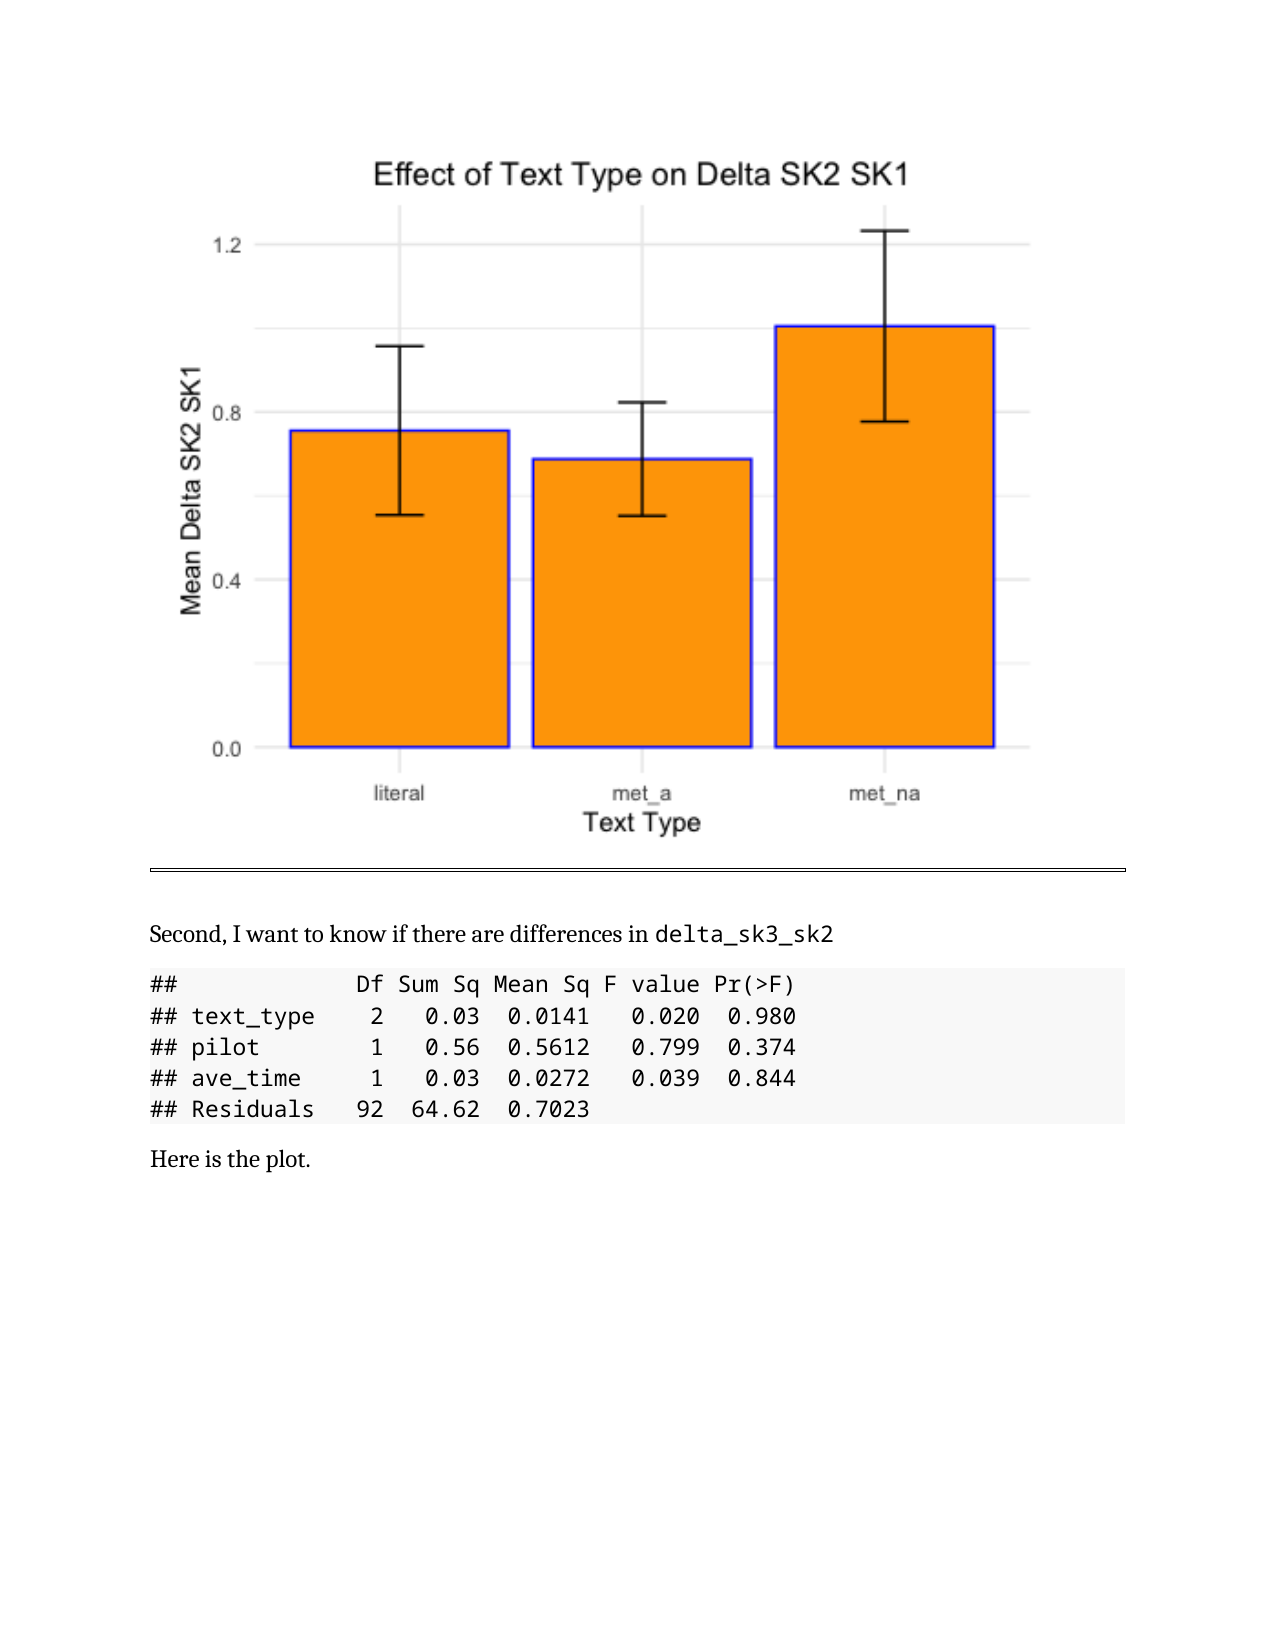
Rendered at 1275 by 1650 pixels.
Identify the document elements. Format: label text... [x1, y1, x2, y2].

text Here is the plot. [150, 1145, 1125, 1174]
text ## Df Sum Sq Mean Sq F value Pr(>F) ## text_type 2 0.03 0.0141 0.020 0.980 ## pilot 1 0.56 0.5612 0.799 0.374 ## ave_time 1 0.03 0.0272 0.039 0.844 ## Residuals 92 64.62 0.7023 [150, 968, 1125, 1124]
text Second, I want to know if there are differences in delta_sk3_sk2 [150, 918, 1125, 949]
picture [168, 150, 1044, 850]
